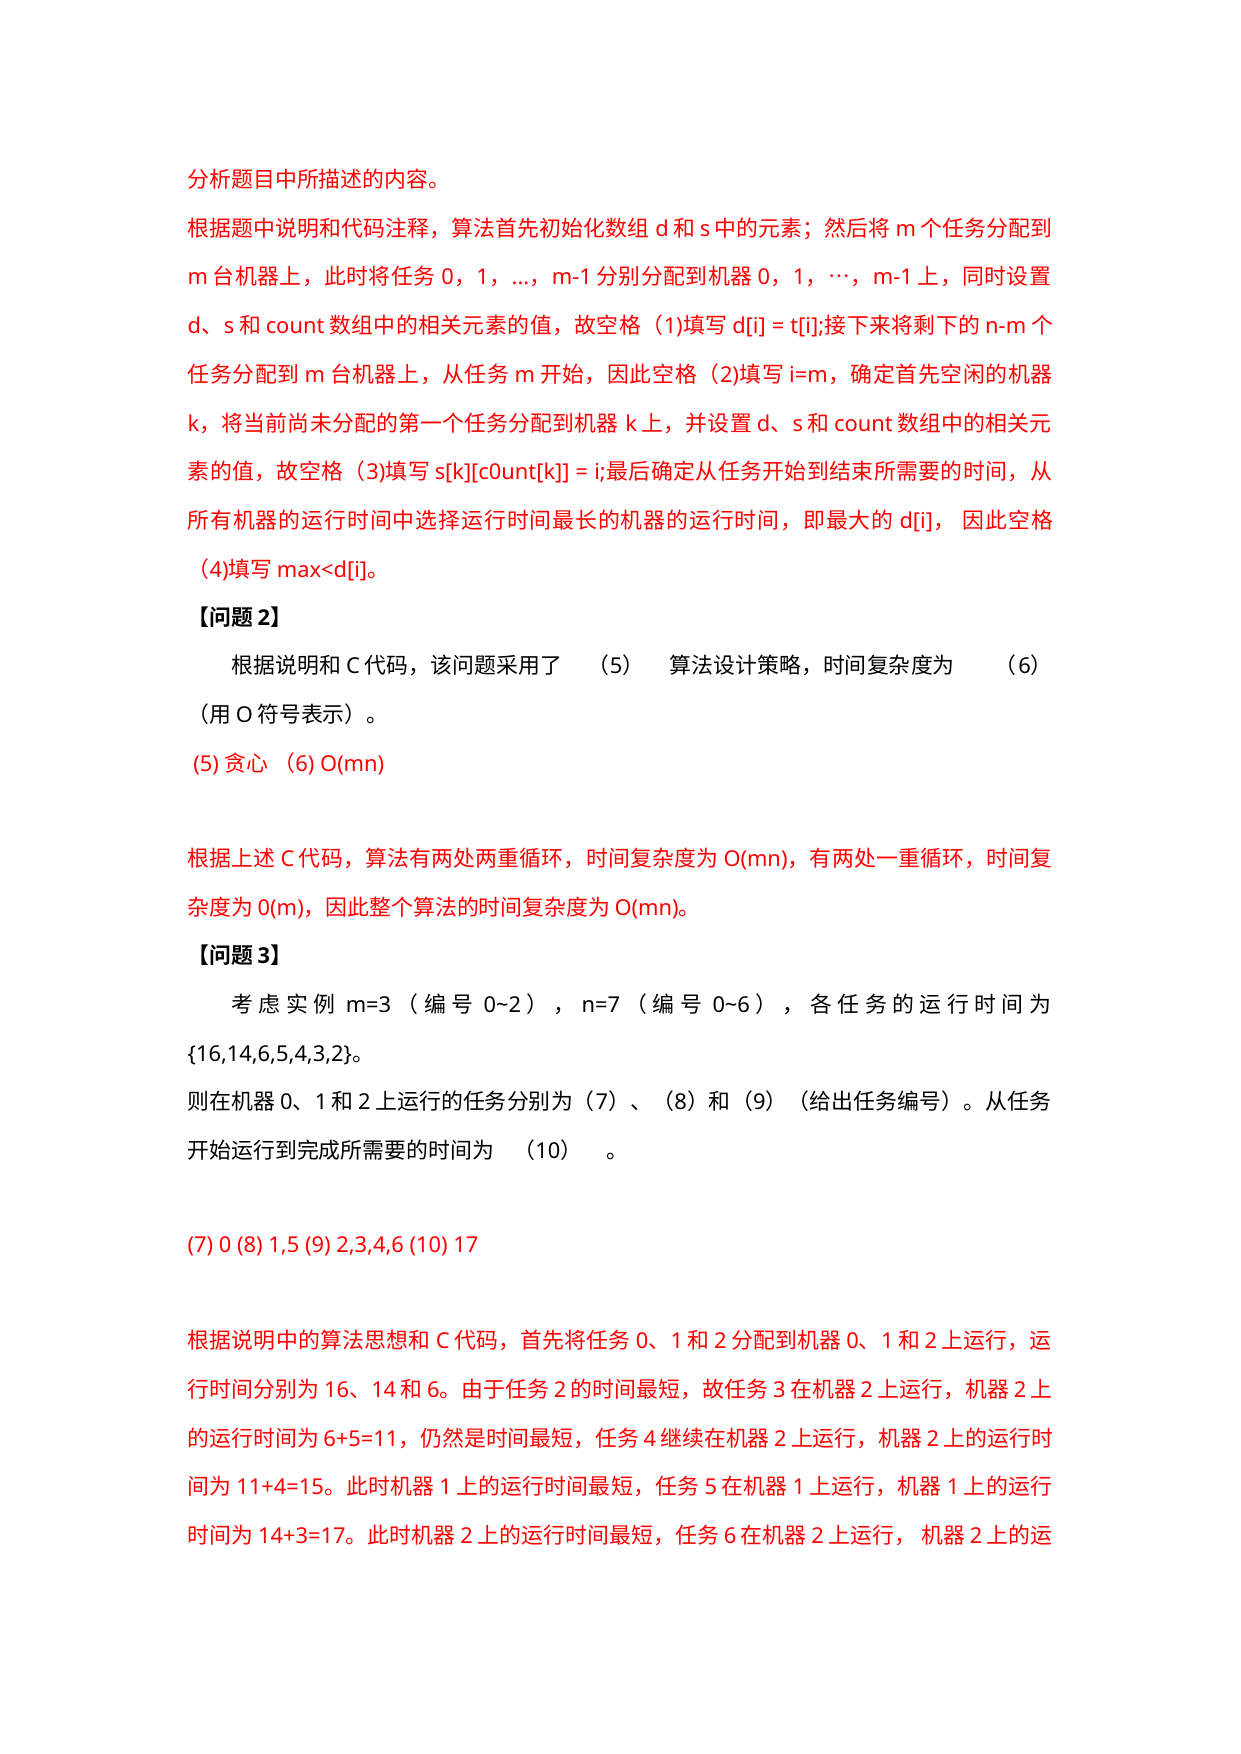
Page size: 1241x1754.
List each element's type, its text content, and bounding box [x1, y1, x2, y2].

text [187, 1323, 1053, 1550]
text 根据说明和C代码，该问题采用了 （5） 算法设计策略，时间复杂度为 （6） （用O符号表示）。 [187, 648, 1053, 729]
text 根据上述C代码，算法有两处两重循环，时间复杂度为O(mn)，有两处一重循环，时间复杂度为0(m)，因此整个算法的时间复杂度为O(mn)。 [187, 841, 1053, 922]
text 考虑实例m=3（编号0~2），n=7（编号0~6），各任务的运行时间为{16,14,6,5,4,3,2}。 [187, 986, 1053, 1068]
text (7) 0 (8) 1,5 (9) 2,3,4,6 (10) 17 [187, 1228, 1053, 1261]
text (5) 贪心 （6) O(mn) [187, 745, 1053, 778]
text 【问题2】 [187, 600, 1053, 632]
text 则在机器0、1和2上运行的任务分别为（7）、（8）和（9）（给出任务编号）。从任务开始运行到完成所需要的时间为 （10） 。 [187, 1083, 1053, 1165]
text 根据题中说明和代码注释，算法首先初始化数组d和s中的元素；然后将m个任务分配到m台机器上，此时将任务0，1，...，m-1分别分配到机器0，1，…，m-1上，同时设置d、s和count数组中的相关元素的值，故空格（1)填写d[i] = t[i];接下来将剩下的n-m个任务分配到m台机器上，从任务m开始，因此空格（2)填写i=m，确定首先空闲的机器k，将当前尚未分配的第一个任务分配到机器k上，并设置d、s和count数组中的相关元素的值，故空格（3)填写s[k][c0unt[k]] = i;最后确定从任务开始到结束所需要的时间，从所有机器的运行时间中选择运行时间最长的机器的运行时间，即最大的d[i]， 因此空格（4)填写max<d[i]。 [187, 210, 1053, 584]
text 【问题3】 [187, 938, 1053, 971]
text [187, 162, 1053, 194]
